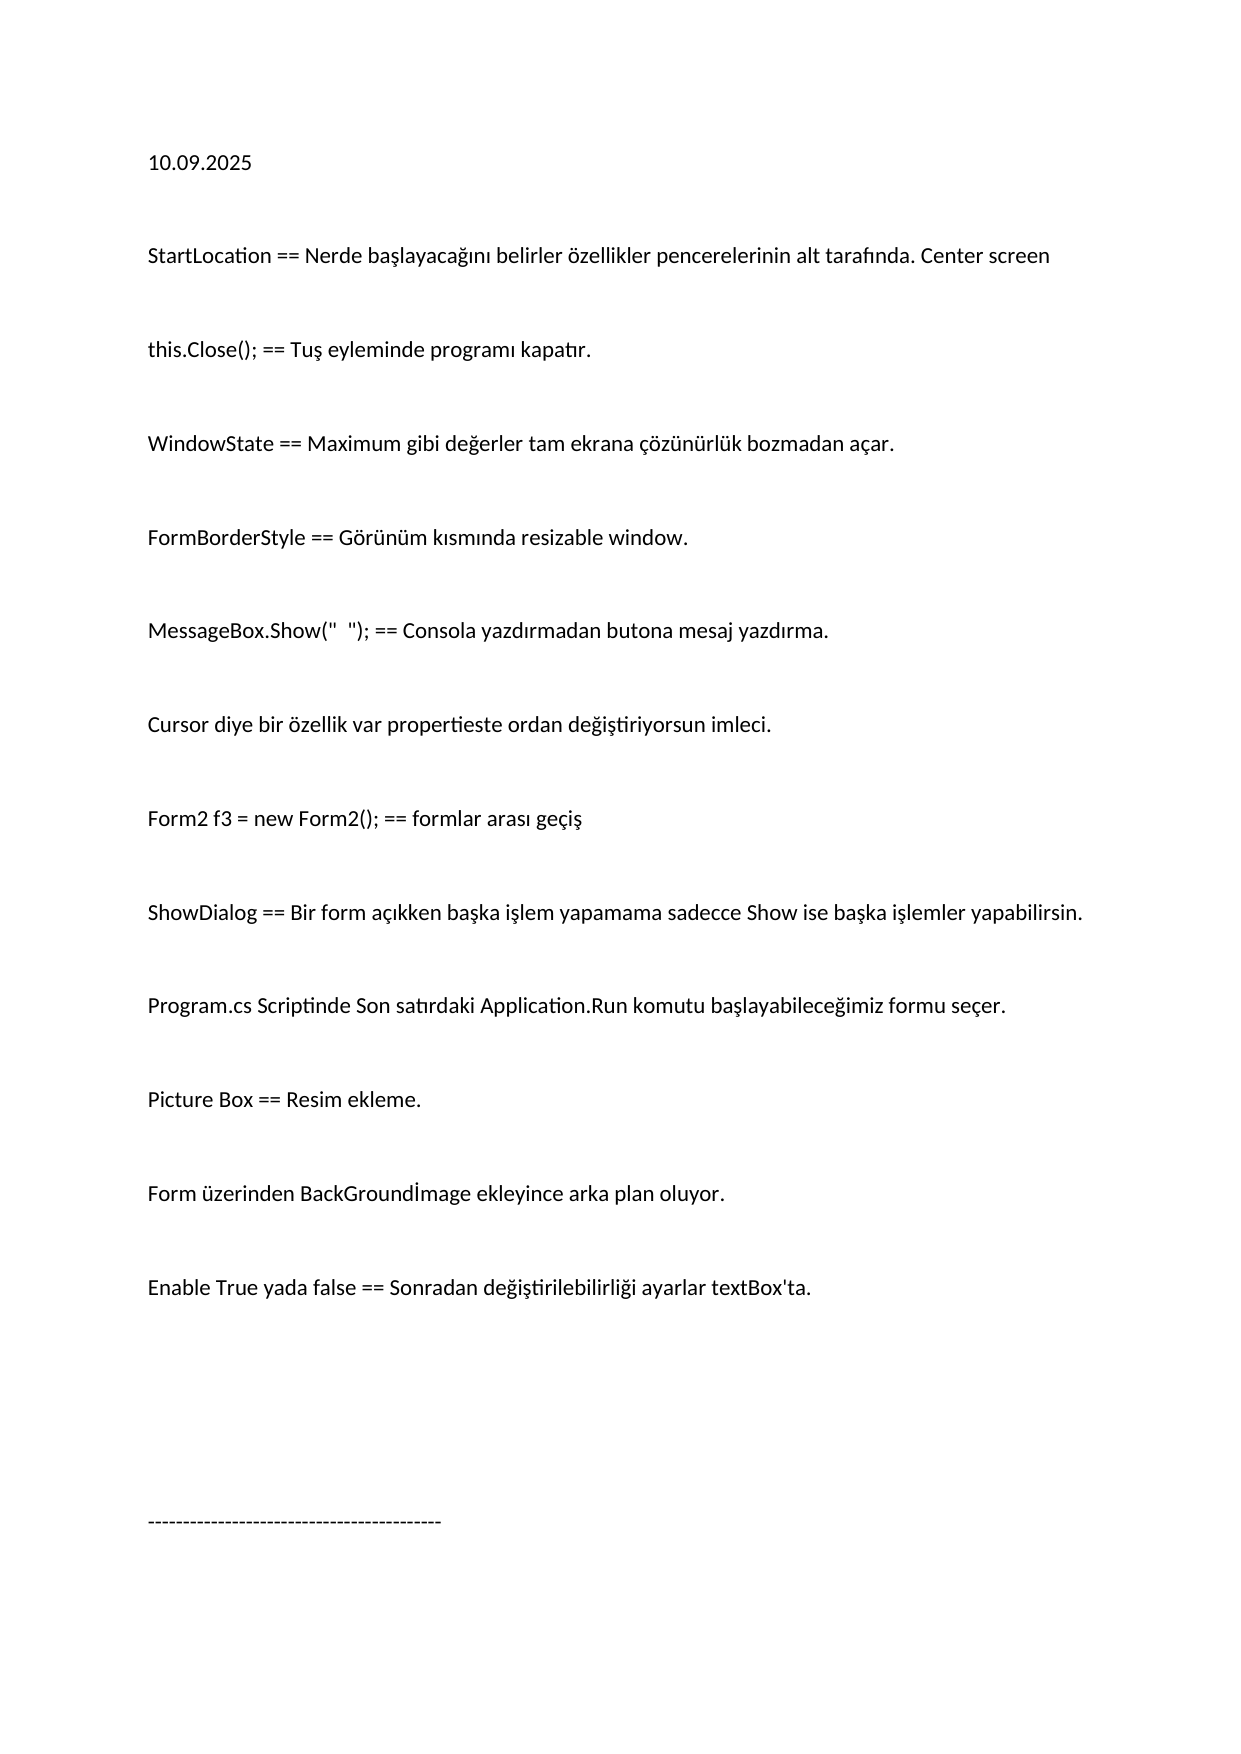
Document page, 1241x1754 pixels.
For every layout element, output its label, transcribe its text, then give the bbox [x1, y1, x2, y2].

text WindowState == Maximum gibi değerler tam ekrana çözünürlük bozmadan açar. [148, 429, 1093, 457]
text FormBorderStyle == Görünüm kısmında resizable window. [148, 523, 1093, 551]
text Form üzerinden BackGroundİmage ekleyince arka plan oluyor. [148, 1179, 1093, 1207]
text ShowDialog == Bir form açıkken başka işlem yapamama sadecce Show ise başka işlemler yapabilirsin. [148, 898, 1093, 926]
text Program.cs Scriptinde Son satırdaki Application.Run komutu başlayabileceğimiz formu seçer. [148, 991, 1093, 1019]
text 10.09.2025 [148, 148, 1093, 176]
text Picture Box == Resim ekleme. [148, 1085, 1093, 1113]
text MessageBox.Show(" "); == Consola yazdırmadan butona mesaj yazdırma. [148, 616, 1093, 644]
text this.Close(); == Tuş eyleminde programı kapatır. [148, 335, 1093, 363]
text ------------------------------------------ [148, 1507, 1093, 1535]
text Form2 f3 = new Form2(); == formlar arası geçiş [148, 804, 1093, 832]
text Enable True yada false == Sonradan değiştirilebilirliği ayarlar textBox'ta. [148, 1273, 1093, 1301]
text StartLocation == Nerde başlayacağını belirler özellikler pencerelerinin alt tarafında. Center screen [148, 241, 1093, 269]
text Cursor diye bir özellik var propertieste ordan değiştiriyorsun imleci. [148, 710, 1093, 738]
